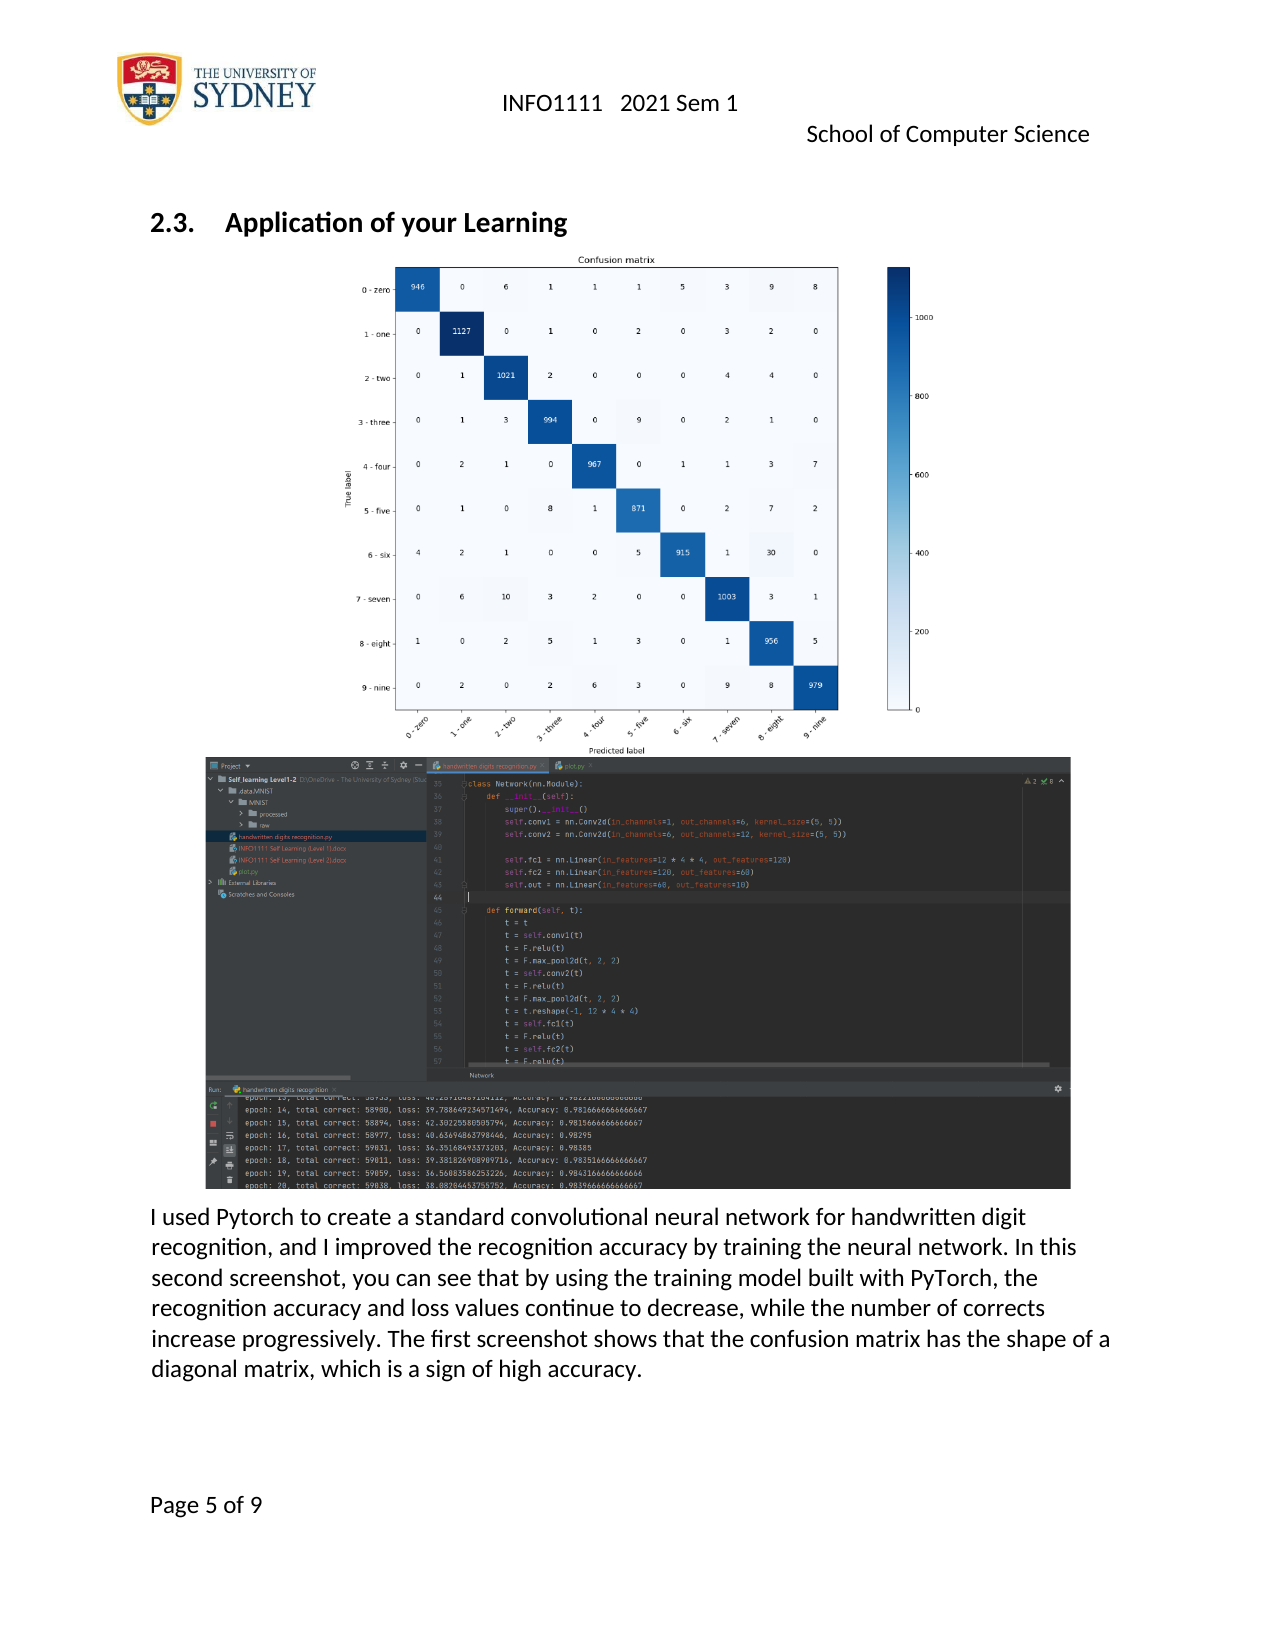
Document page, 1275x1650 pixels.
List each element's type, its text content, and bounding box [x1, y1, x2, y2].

picture [117, 52, 316, 126]
subtitle Application of your Learning [150, 204, 1125, 240]
picture [205, 252, 1071, 1189]
text I used Pytorch to create a standard convolutional neural network for handwritten digit recognition, and I improved the recognition accuracy by training the neural network. In this second screenshot, you can see that by using the training model built with PyTorch, the recognition accuracy and loss values continue to decrease, while the number of corrects increase progressively. The first screenshot shows that the confusion matrix has the shape of a diagonal matrix, which is a sign of high accuracy. [150, 1201, 1125, 1384]
